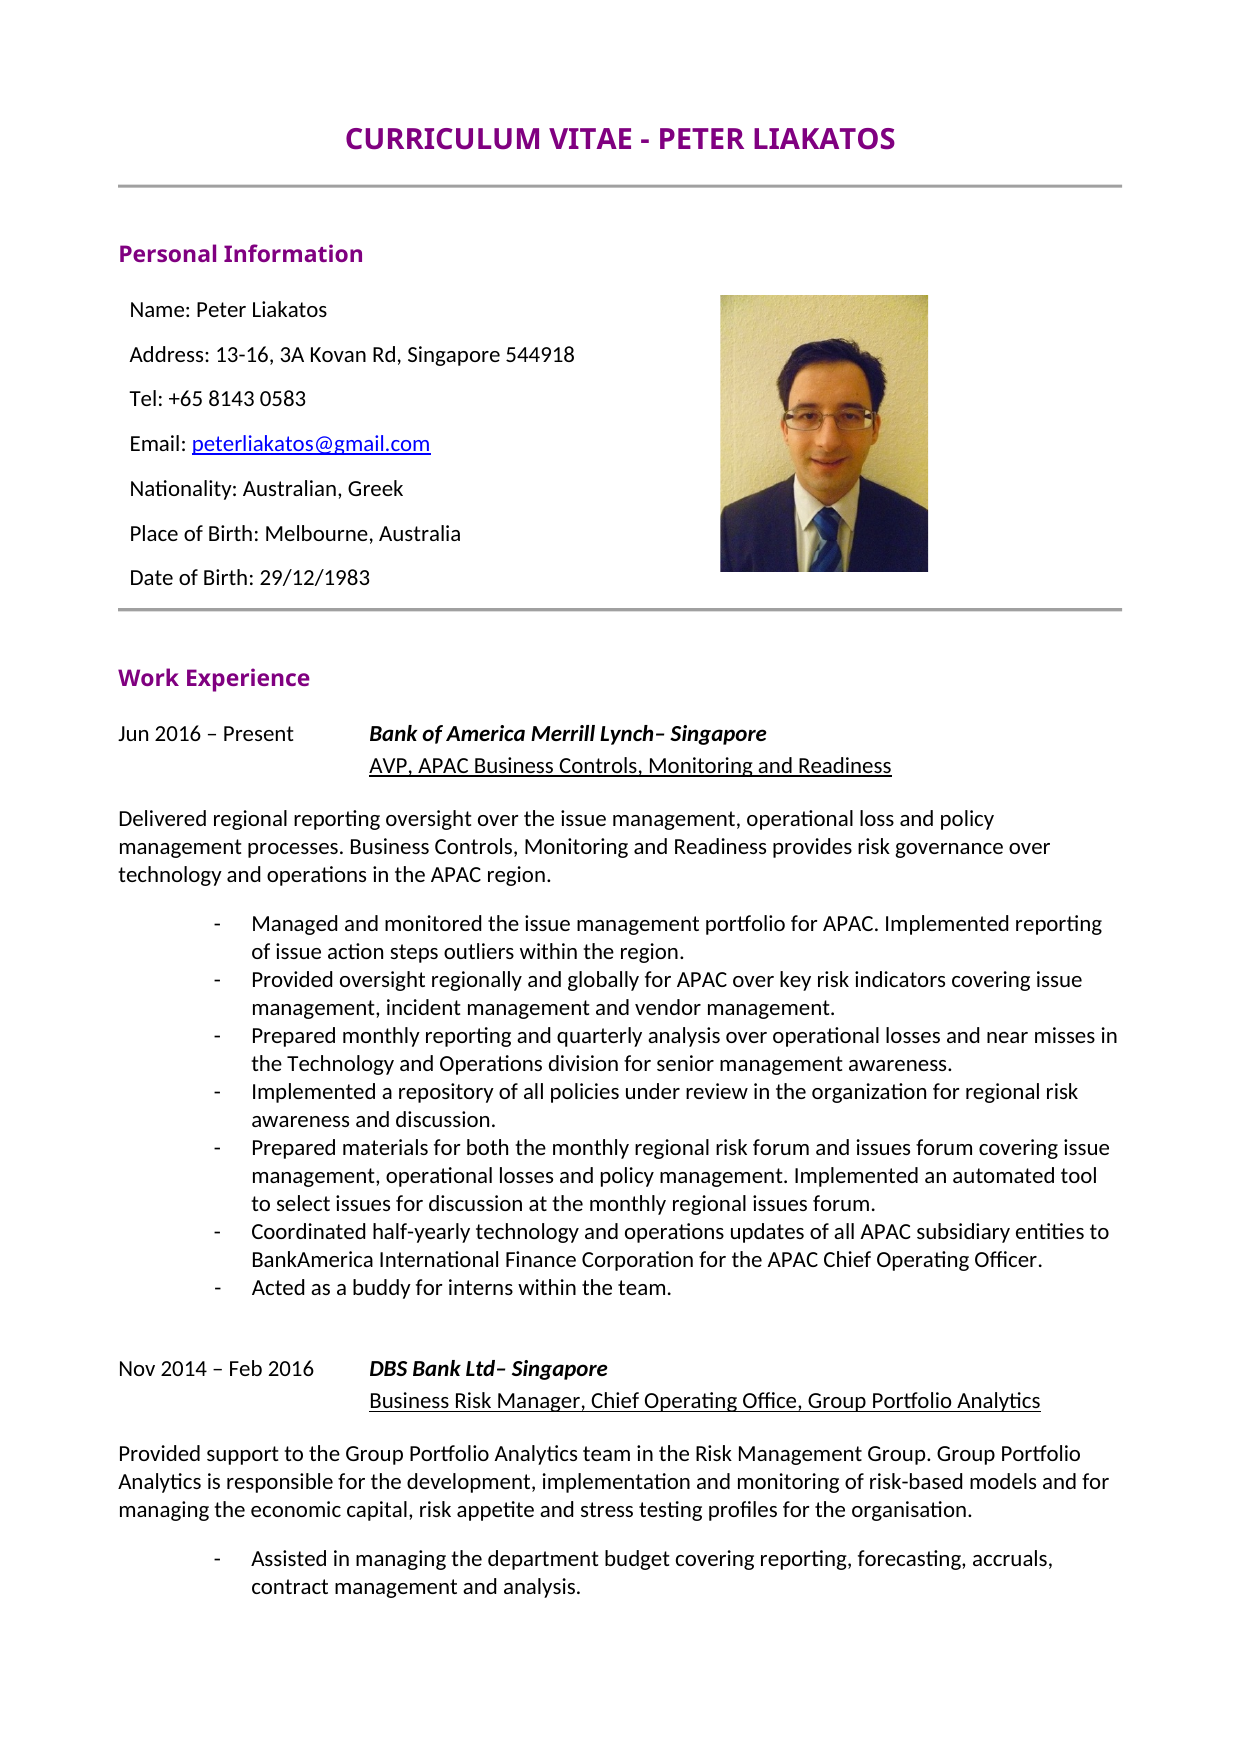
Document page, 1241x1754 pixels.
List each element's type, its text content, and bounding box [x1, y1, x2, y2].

list Provided oversight regionally and globally for APAC over key risk indicators covering issue management, incident management and vendor management. [213, 965, 1122, 1021]
list Managed and monitored the issue management portfolio for APAC. Implemented reporting of issue action steps outliers within the region. [213, 909, 1122, 965]
list Acted as a buddy for interns within the team. [214, 1273, 1122, 1301]
text Nov 2014 – Feb 2016 DBS Bank Ltd– Singapore Business Risk Manager, Chief Operating Office, Group Portfolio Analytics [118, 1354, 1122, 1414]
list Implemented a repository of all policies under review in the organization for regional risk awareness and discussion. [213, 1077, 1122, 1133]
text Personal Information [118, 238, 1122, 270]
table_header [589, 295, 1059, 608]
list Coordinated half-yearly technology and operations updates of all APAC subsidiary entities to BankAmerica International Finance Corporation for the APAC Chief Operating Officer. [213, 1217, 1122, 1273]
text Work Experience [118, 662, 1122, 693]
text Delivered regional reporting oversight over the issue management, operational loss and policy management processes. Business Controls, Monitoring and Readiness provides risk governance over technology and operations in the APAC region. [118, 804, 1122, 888]
picture [720, 295, 929, 572]
list Assisted in managing the department budget covering reporting, forecasting, accruals, contract management and analysis. [213, 1544, 1122, 1600]
table_header Name: Peter Liakatos Address: 13-16, 3A Kovan Rd, Singapore 544918 Tel: +65 8143 0583 Email: peterliakatos@gmail.com Nationality: Australian, Greek Place of Birth: Melbourne, Australia Date of Birth: 29/12/1983 [118, 295, 589, 608]
list Prepared materials for both the monthly regional risk forum and issues forum covering issue management, operational losses and policy management. Implemented an automated tool to select issues for discussion at the monthly regional issues forum. [213, 1133, 1122, 1217]
list Prepared monthly reporting and quarterly analysis over operational losses and near misses in the Technology and Operations division for senior management awareness. [213, 1021, 1122, 1077]
text CURRICULUM VITAE - PETER LIAKATOS [118, 118, 1122, 158]
text Provided support to the Group Portfolio Analytics team in the Risk Management Group. Group Portfolio Analytics is responsible for the development, implementation and monitoring of risk-based models and for managing the economic capital, risk appetite and stress testing profiles for the organisation. [118, 1439, 1122, 1523]
text Jun 2016 – Present Bank of America Merrill Lynch– Singapore AVP, APAC Business Controls, Monitoring and Readiness [118, 719, 1122, 779]
